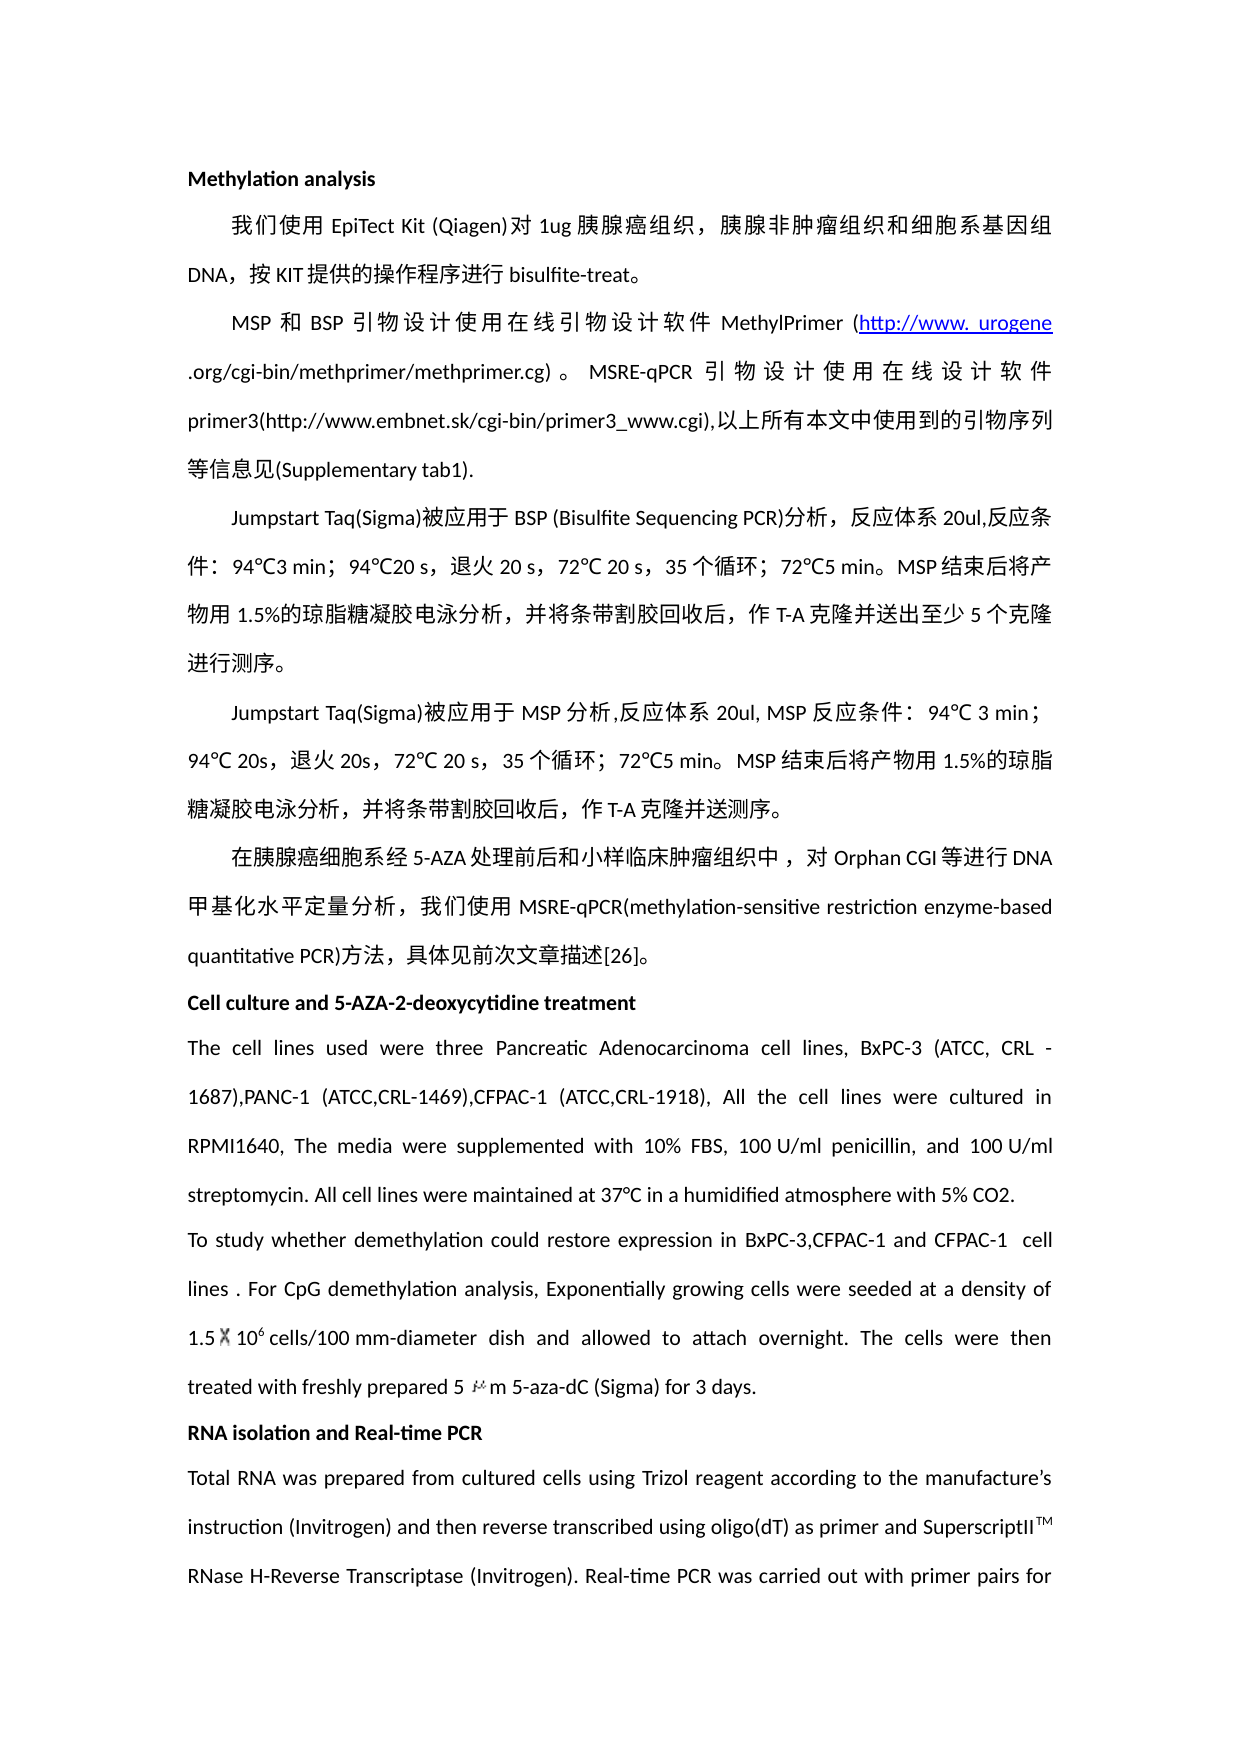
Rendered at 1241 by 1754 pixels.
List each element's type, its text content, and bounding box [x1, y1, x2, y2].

text Methylation analysis [187, 162, 1053, 194]
picture [469, 1374, 489, 1394]
text MSP和BSP引物设计使用在线引物设计软件MethylPrimer (http://www. urogene .org/cgi-bin/methprimer/methprimer.cg)。MSRE-qPCR引物设计使用在线设计软件primer3(http://www.embnet.sk/cgi-bin/primer3_www.cgi),以上所有本文中使用到的引物序列等信息见(Supplementary tab1). [187, 305, 1053, 484]
text The cell lines used were three Pancreatic Adenocarcinoma cell lines, BxPC-3 (ATCC, CRL -1687),PANC-1 (ATCC,CRL-1469),CFPAC-1 (ATCC,CRL-1918), All the cell lines were cultured in RPMI1640, The media were supplemented with 10% FBS, 100 U/ml penicillin, and 100 U/ml streptomycin. All cell lines were maintained at 37°C in a humidified atmosphere with 5% CO2. [187, 1032, 1053, 1210]
text To study whether demethylation could restore expression in BxPC-3,CFPAC-1 and CFPAC-1 cell lines . For CpG demethylation analysis, Exponentially growing cells were seeded at a density of 1.5 106 cells/100 mm-diameter dish and allowed to attach overnight. The cells were then treated with freshly prepared 5 m 5-aza-dC (Sigma) for 3 days. [187, 1224, 1053, 1402]
text Jumpstart Taq(Sigma)被应用于BSP (Bisulfite Sequencing PCR)分析，反应体系20ul,反应条件：94℃3 min；94℃20 s，退火20 s，72℃ 20 s，35个循环；72℃5 min。MSP结束后将产物用1.5%的琼脂糖凝胶电泳分析，并将条带割胶回收后，作T-A克隆并送出至少5个克隆进行测序。 [187, 499, 1053, 678]
text 在胰腺癌细胞系经5-AZA处理前后和小样临床肿瘤组织中 ，对Orphan CGI等进行DNA甲基化水平定量分析，我们使用MSRE-qPCR(methylation-sensitive restriction enzyme-based quantitative PCR)方法，具体见前次文章描述[26]。 [187, 840, 1053, 970]
text RNA isolation and Real-time PCR [187, 1416, 1053, 1448]
text 我们使用EpiTect Kit (Qiagen)对1ug胰腺癌组织，胰腺非肿瘤组织和细胞系基因组DNA，按KIT提供的操作程序进行bisulfite-treat。 [187, 208, 1053, 289]
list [187, 1462, 1053, 1592]
text Cell culture and 5-AZA-2-deoxycytidine treatment [187, 986, 1053, 1018]
picture [220, 1328, 231, 1346]
text Jumpstart Taq(Sigma)被应用于MSP分析,反应体系20ul, MSP反应条件：94℃ 3 min；94℃ 20s，退火20s，72℃ 20 s，35个循环；72℃5 min。MSP结束后将产物用1.5%的琼脂糖凝胶电泳分析，并将条带割胶回收后，作T-A克隆并送测序。 [187, 694, 1053, 824]
